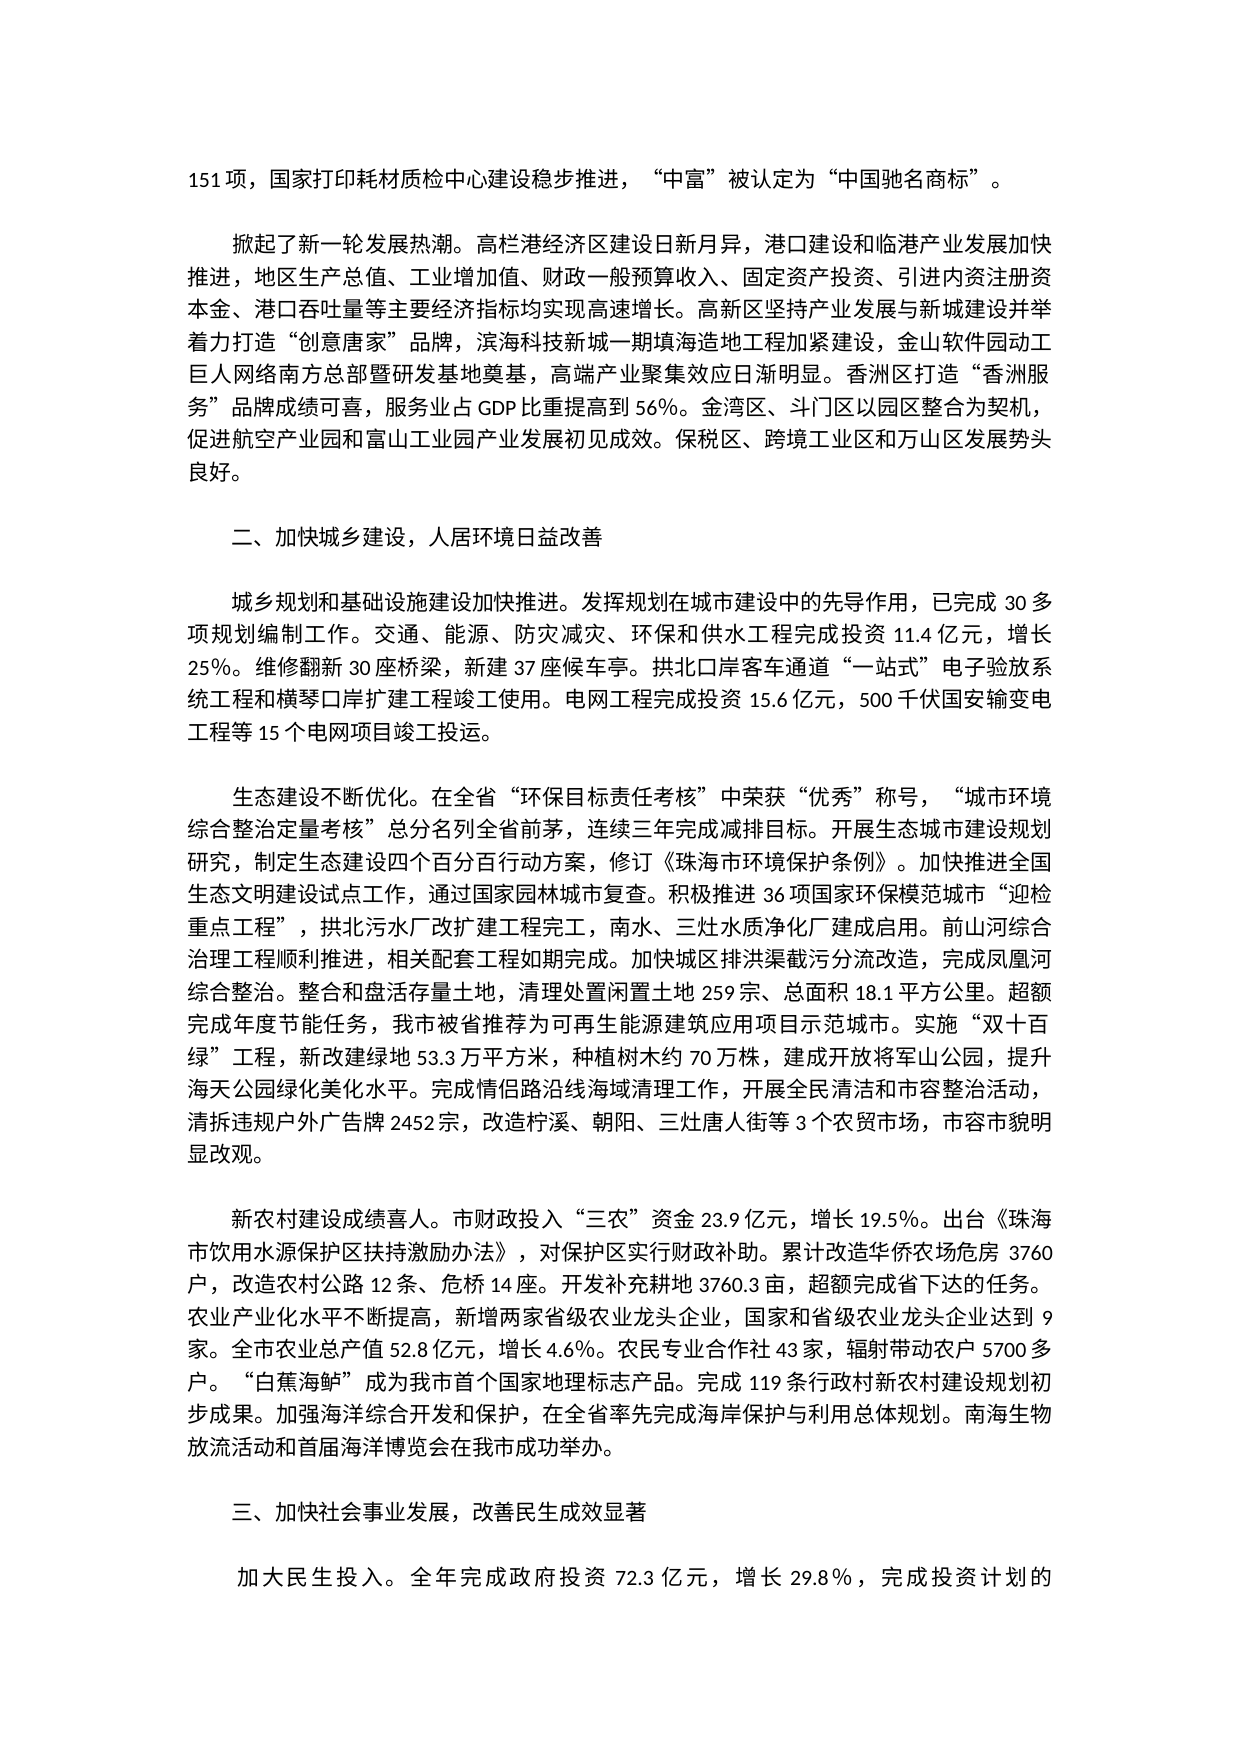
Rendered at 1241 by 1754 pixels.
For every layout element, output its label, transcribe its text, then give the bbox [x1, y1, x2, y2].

text 生态建设不断优化。在全省“环保目标责任考核”中荣获“优秀”称号，“城市环境综合整治定量考核”总分名列全省前茅，连续三年完成减排目标。开展生态城市建设规划研究，制定生态建设四个百分百行动方案，修订《珠海市环境保护条例》。加快推进全国生态文明建设试点工作，通过国家园林城市复查。积极推进36项国家环保模范城市“迎检重点工程”，拱北污水厂改扩建工程完工，南水、三灶水质净化厂建成启用。前山河综合治理工程顺利推进，相关配套工程如期完成。加快城区排洪渠截污分流改造，完成凤凰河综合整治。整合和盘活存量土地，清理处置闲置土地259宗、总面积18.1平方公里。超额完成年度节能任务，我市被省推荐为可再生能源建筑应用项目示范城市。实施“双十百绿”工程，新改建绿地53.3万平方米，种植树木约70万株，建成开放将军山公园，提升海天公园绿化美化水平。完成情侣路沿线海域清理工作，开展全民清洁和市容整治活动，清拆违规户外广告牌2452宗，改造柠溪、朝阳、三灶唐人街等3个农贸市场，市容市貌明显改观。 [187, 779, 1053, 1169]
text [187, 162, 1053, 194]
text 掀起了新一轮发展热潮。高栏港经济区建设日新月异，港口建设和临港产业发展加快推进，地区生产总值、工业增加值、财政一般预算收入、固定资产投资、引进内资注册资本金、港口吞吐量等主要经济指标均实现高速增长。高新区坚持产业发展与新城建设并举，着力打造“创意唐家”品牌，滨海科技新城一期填海造地工程加紧建设，金山软件园动工，巨人网络南方总部暨研发基地奠基，高端产业聚集效应日渐明显。香洲区打造“香洲服务”品牌成绩可喜，服务业占GDP比重提高到56％。金湾区、斗门区以园区整合为契机，促进航空产业园和富山工业园产业发展初见成效。保税区、跨境工业区和万山区发展势头良好。 [187, 227, 1053, 487]
text 二、加快城乡建设，人居环境日益改善 [187, 519, 1053, 552]
text 城乡规划和基础设施建设加快推进。发挥规划在城市建设中的先导作用，已完成30多项规划编制工作。交通、能源、防灾减灾、环保和供水工程完成投资11.4亿元，增长25％。维修翻新30座桥梁，新建37座候车亭。拱北口岸客车通道“一站式”电子验放系统工程和横琴口岸扩建工程竣工使用。电网工程完成投资15.6亿元，500千伏国安输变电工程等15个电网项目竣工投运。 [187, 584, 1053, 747]
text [187, 1559, 1053, 1592]
text 三、加快社会事业发展，改善民生成效显著 [187, 1494, 1053, 1527]
text 新农村建设成绩喜人。市财政投入“三农”资金23.9亿元，增长19.5％。出台《珠海市饮用水源保护区扶持激励办法》，对保护区实行财政补助。累计改造华侨农场危房3760户，改造农村公路12条、危桥14座。开发补充耕地3760.3亩，超额完成省下达的任务。农业产业化水平不断提高，新增两家省级农业龙头企业，国家和省级农业龙头企业达到9家。全市农业总产值52.8亿元，增长4.6％。农民专业合作社43家，辐射带动农户5700多户。“白蕉海鲈”成为我市首个国家地理标志产品。完成119条行政村新农村建设规划初步成果。加强海洋综合开发和保护，在全省率先完成海岸保护与利用总体规划。南海生物放流活动和首届海洋博览会在我市成功举办。 [187, 1202, 1053, 1462]
